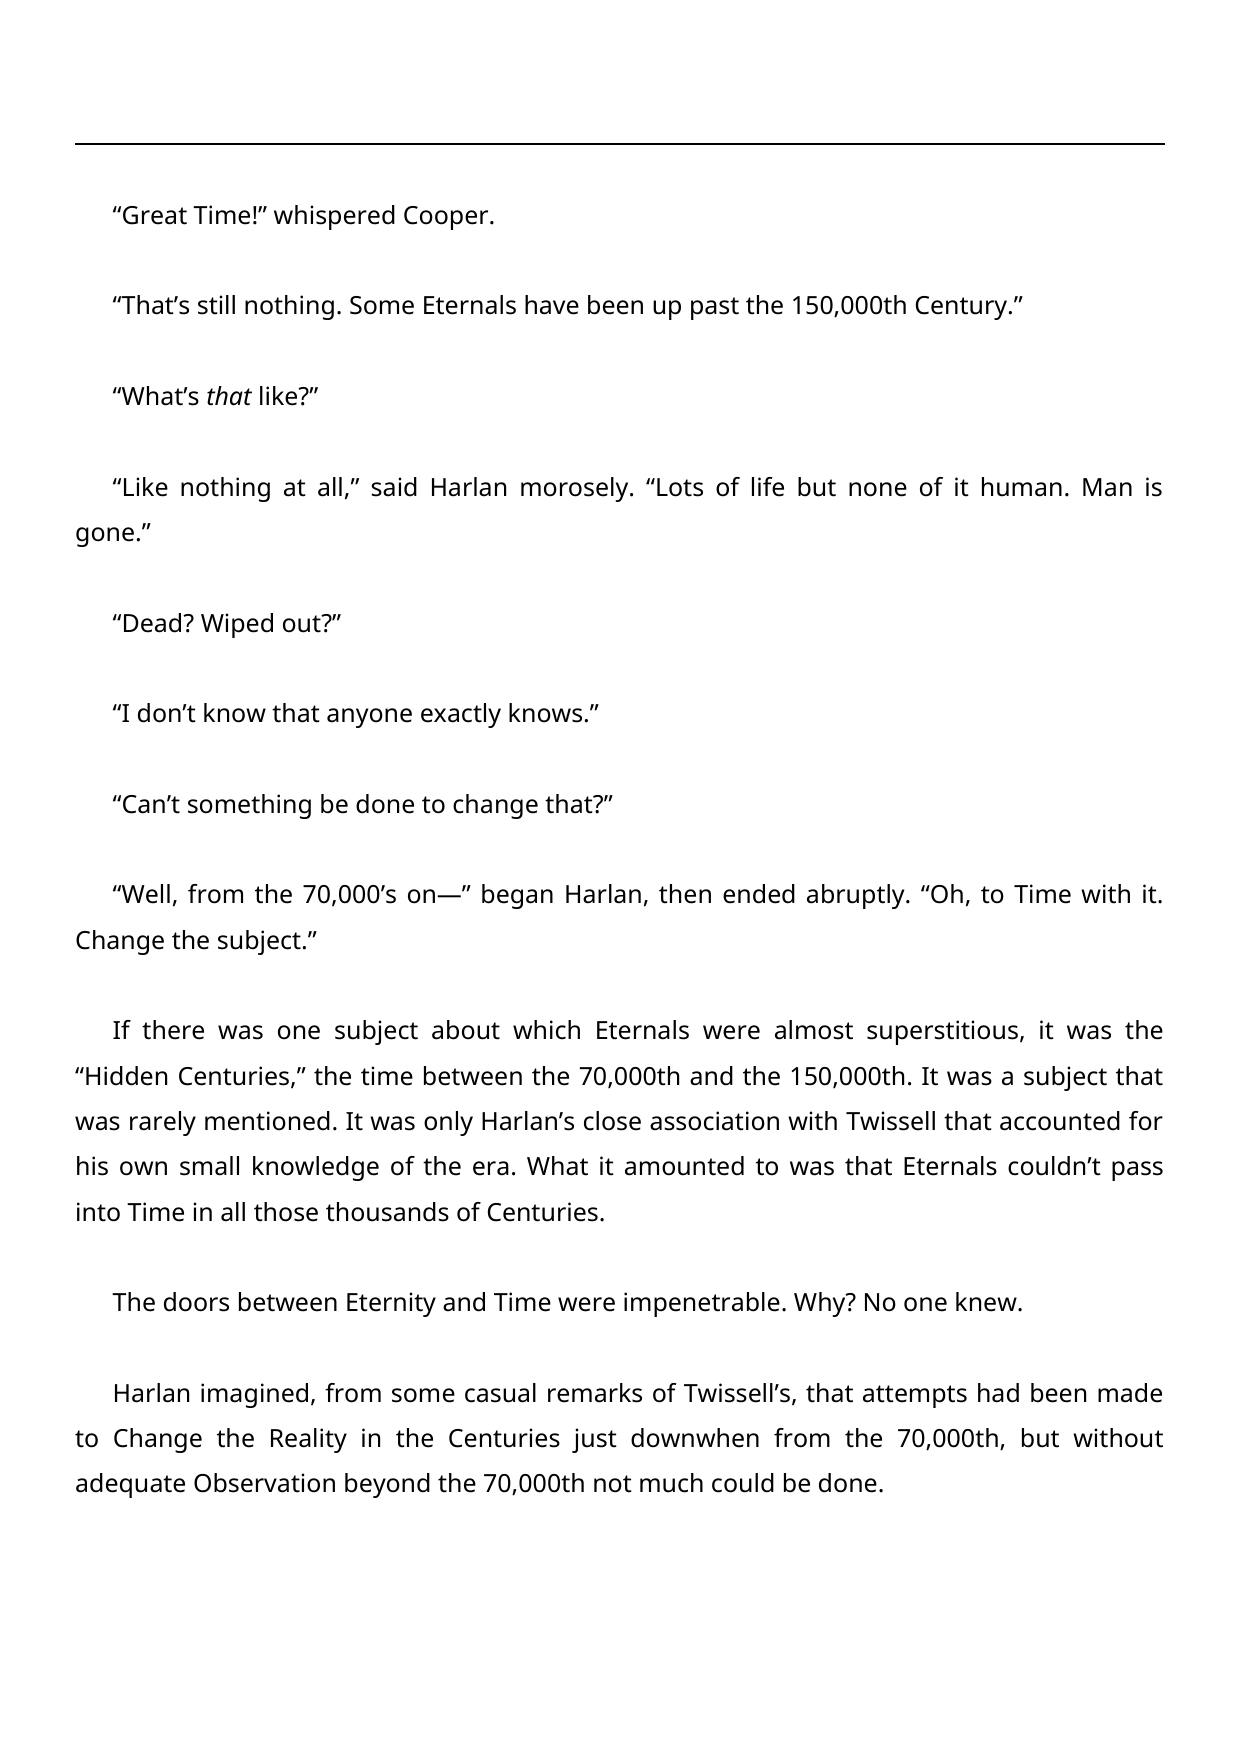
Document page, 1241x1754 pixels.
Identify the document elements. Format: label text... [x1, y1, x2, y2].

text Harlan imagined, from some casual remarks of Twissell’s, that attempts had been made to Change the Reality in the Centuries just downwhen from the 70,000th, but without adequate Observation beyond the 70,000th not much could be done. [75, 1370, 1165, 1506]
text “Like nothing at all,” said Harlan morosely. “Lots of life but none of it human. Man is gone.” [75, 464, 1165, 554]
text “I don’t know that anyone exactly knows.” [75, 690, 1165, 736]
text “Great Time!” whispered Cooper. [75, 192, 1165, 237]
text “Dead? Wiped out?” [75, 599, 1165, 645]
text “What’s that like?” [75, 373, 1165, 418]
text “Well, from the 70,000’s on—” began Harlan, then ended abruptly. “Oh, to Time with it. Change the subject.” [75, 871, 1165, 962]
text The doors between Eternity and Time were impenetrable. Why? No one knew. [75, 1279, 1165, 1324]
text If there was one subject about which Eternals were almost superstitious, it was the “Hidden Centuries,” the time between the 70,000th and the 150,000th. It was a subject that was rarely mentioned. It was only Harlan’s close association with Twissell that accounted for his own small knowledge of the era. What it amounted to was that Eternals couldn’t pass into Time in all those thousands of Centuries. [75, 1007, 1165, 1234]
text “That’s still nothing. Some Eternals have been up past the 150,000th Century.” [75, 282, 1165, 328]
text “Can’t something be done to change that?” [75, 781, 1165, 826]
